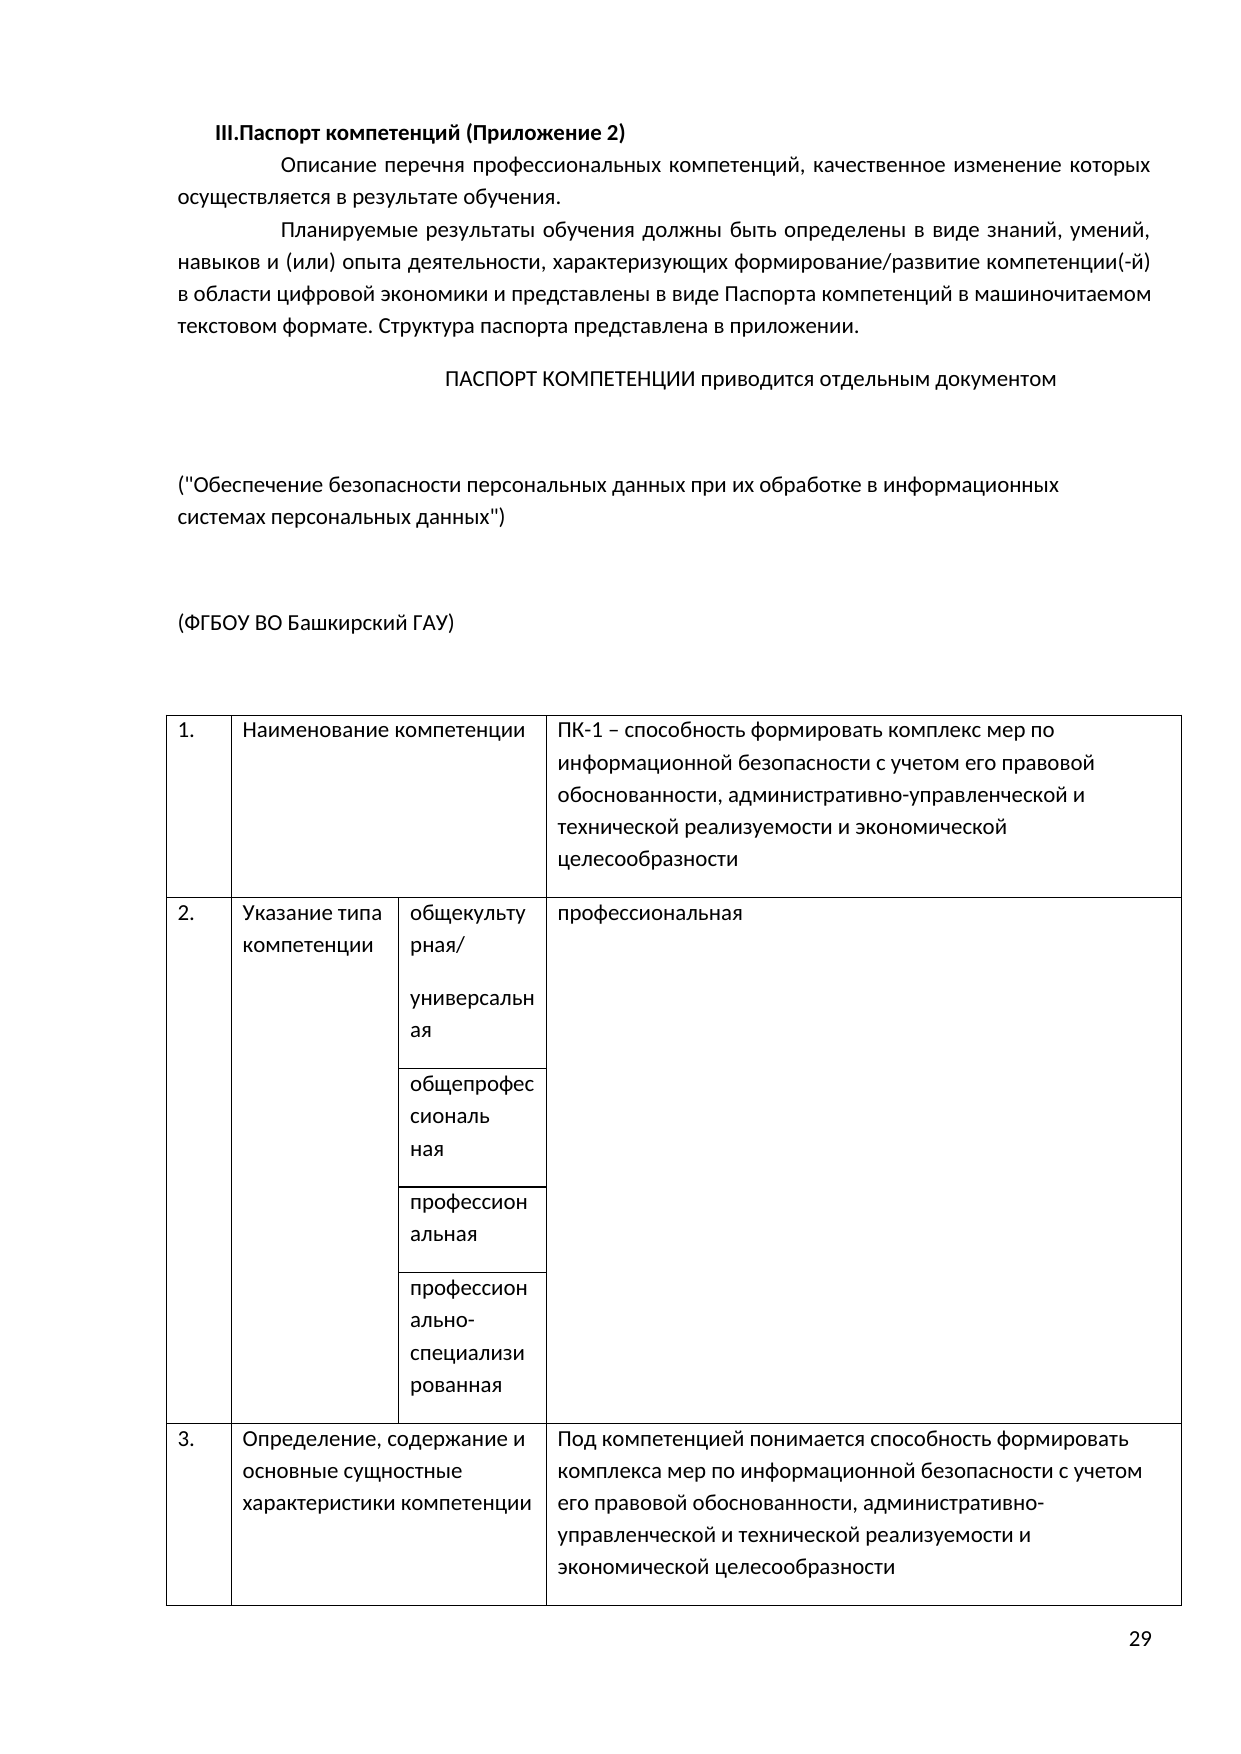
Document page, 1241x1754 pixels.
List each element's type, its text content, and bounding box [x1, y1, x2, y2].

table_cell Указание типа компетенции [232, 898, 398, 1423]
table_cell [547, 1424, 1181, 1605]
table_cell профессионально-специализированная [399, 1273, 546, 1423]
list III.Паспорт компетенций (Приложение 2) [215, 118, 1152, 146]
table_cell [232, 1424, 546, 1605]
table_cell общепрофессиональ ная [399, 1069, 546, 1186]
text (ФГБОУ ВО Башкирский ГАУ) [177, 608, 1152, 637]
table_cell 2. [167, 898, 231, 1423]
list Описание перечня профессиональных компетенций, качественное изменение которых осуществляется в результате обучения. [177, 150, 1152, 211]
table_header Наименование компетенции [232, 716, 546, 897]
text ПАСПОРТ КОМПЕТЕНЦИИ приводится отдельным документом [177, 364, 1152, 392]
table_header ПК-1 – способность формировать комплекс мер по информационной безопасности с учетом его правовой обоснованности, административно-управленческой и технической реализуемости и экономической целесообразности [547, 716, 1181, 897]
table_header 1. [167, 716, 231, 897]
table_cell общекультурная/ универсальная [399, 898, 546, 1068]
text ("Обеспечение безопасности персональных данных при их обработке в информационных системах персональных данных") [177, 470, 1152, 531]
table_cell 3. [167, 1424, 231, 1605]
table_cell профессиональная [399, 1188, 546, 1272]
table_cell профессиональная [547, 898, 1181, 1423]
list Планируемые результаты обучения должны быть определены в виде знаний, умений, навыков и (или) опыта деятельности, характеризующих формирование/развитие компетенции(-й) в области цифровой экономики и представлены в виде Паспорта компетенций в машиночитаемом текстовом формате. Структура паспорта представлена в приложении. [177, 215, 1152, 339]
